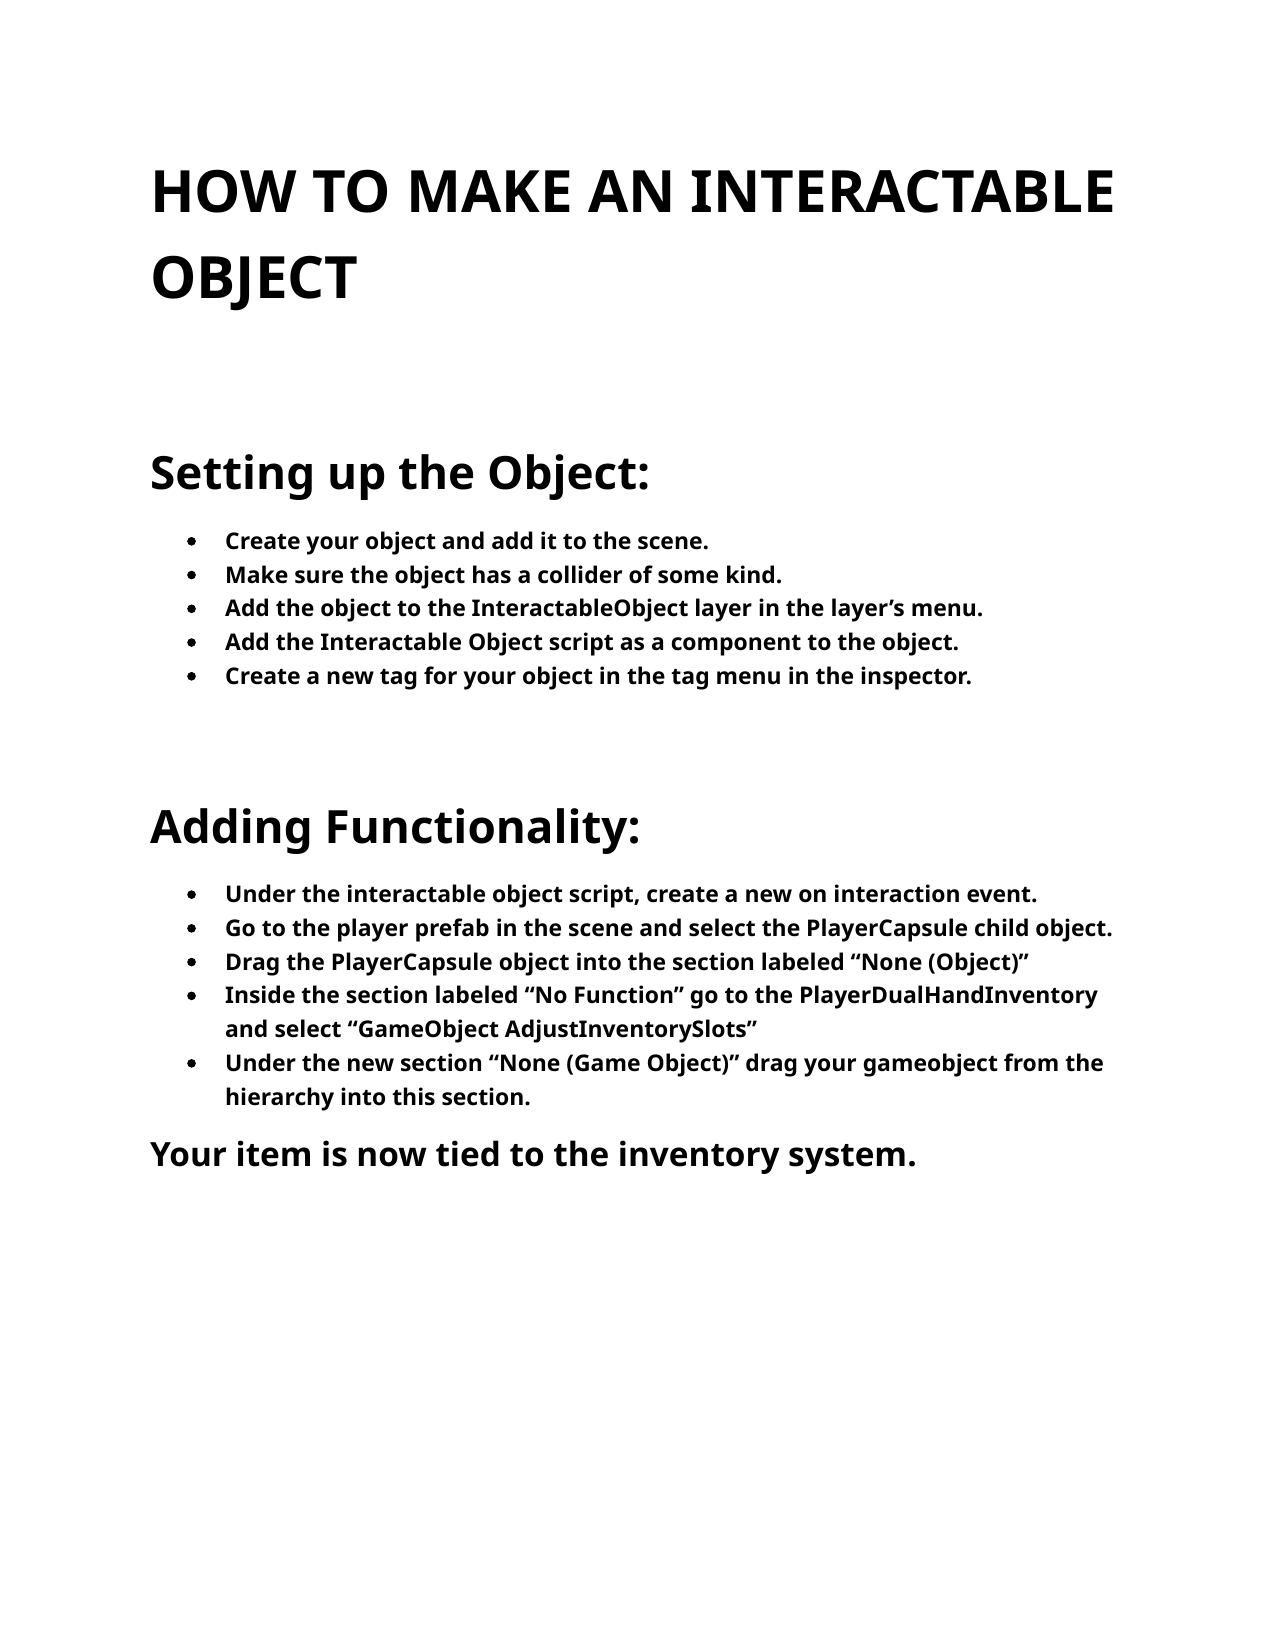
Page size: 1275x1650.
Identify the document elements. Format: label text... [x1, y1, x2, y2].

text HOW TO MAKE AN INTERACTABLE OBJECT [150, 150, 1125, 315]
list Create your object and add it to the scene. [187, 525, 1125, 556]
list Add the Interactable Object script as a component to the object. [187, 626, 1125, 657]
text Your item is now tied to the inventory system. [150, 1131, 1125, 1176]
list Under the interactable object script, create a new on interaction event. [187, 878, 1125, 909]
list Under the new section “None (Game Object)” drag your gameobject from the hierarchy into this section. [187, 1047, 1125, 1112]
list Make sure the object has a collider of some kind. [187, 558, 1125, 590]
text Setting up the Object: [150, 441, 1125, 503]
list Drag the PlayerCapsule object into the section labeled “None (Object)” [187, 946, 1125, 977]
list Inside the section labeled “No Function” go to the PlayerDualHandInventory and select “GameObject AdjustInventorySlots” [187, 979, 1125, 1044]
list Add the object to the InteractableObject layer in the layer’s menu. [187, 592, 1125, 623]
list Go to the player prefab in the scene and select the PlayerCapsule child object. [187, 912, 1125, 943]
list Create a new tag for your object in the tag menu in the inspector. [187, 660, 1125, 691]
text Adding Functionality: [150, 794, 1125, 857]
